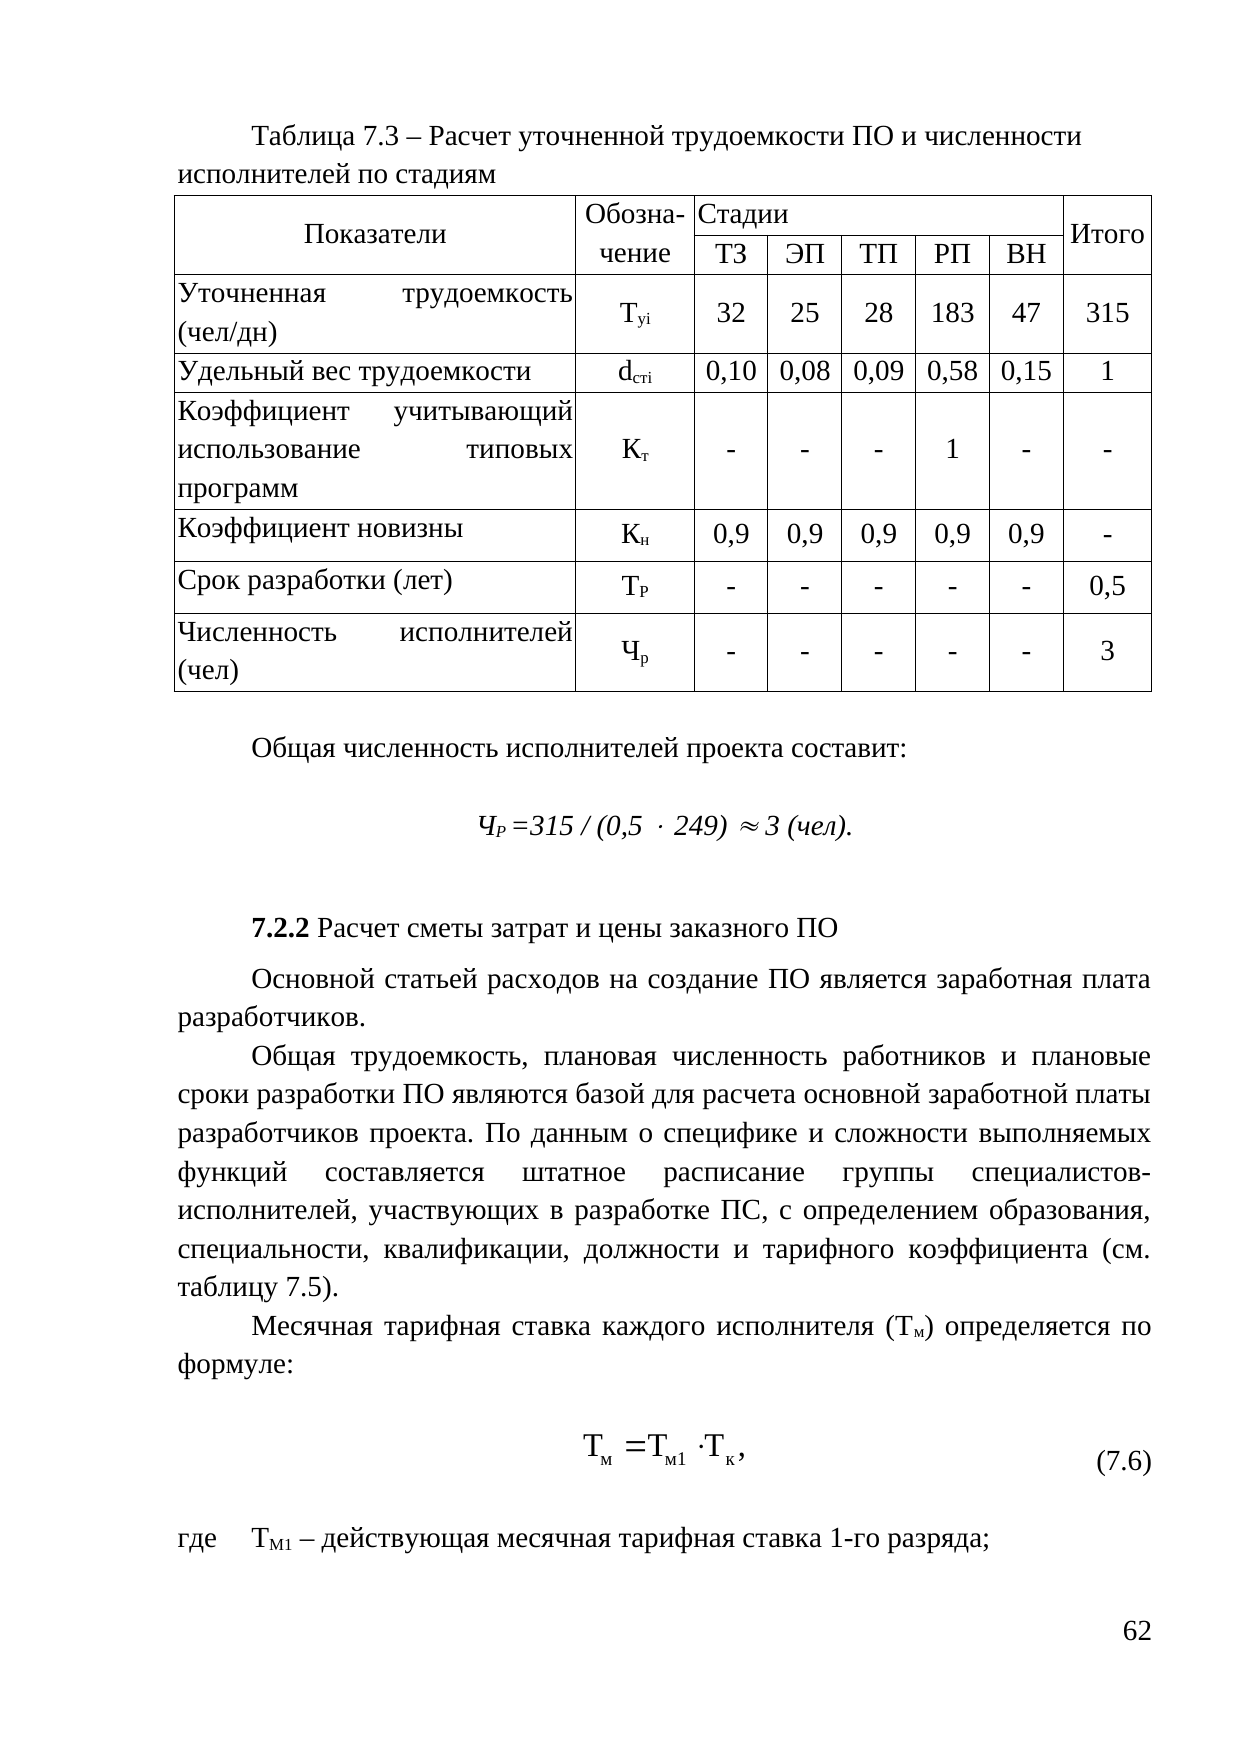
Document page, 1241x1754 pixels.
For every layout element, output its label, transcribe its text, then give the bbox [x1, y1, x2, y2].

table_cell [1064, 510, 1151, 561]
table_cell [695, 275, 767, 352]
text ЧР =315 / (0,5 249) 3 (чел). [177, 808, 1152, 841]
subtitle Расчет сметы затрат и цены заказного ПО [251, 910, 1152, 943]
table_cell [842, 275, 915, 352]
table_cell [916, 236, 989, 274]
text где ТМ1 – действующая месячная тарифная ставка 1-го разряда; [177, 1520, 1152, 1554]
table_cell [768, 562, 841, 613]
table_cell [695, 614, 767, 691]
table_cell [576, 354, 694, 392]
text (7.6) [251, 1423, 1152, 1477]
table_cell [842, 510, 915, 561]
text – Расчет уточненной трудоемкости ПО и численности исполнителей по стадиям [177, 118, 1152, 190]
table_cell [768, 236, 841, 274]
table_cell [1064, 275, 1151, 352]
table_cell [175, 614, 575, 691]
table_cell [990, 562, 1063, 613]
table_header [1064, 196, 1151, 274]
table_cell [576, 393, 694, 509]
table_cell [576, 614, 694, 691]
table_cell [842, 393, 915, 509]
text Месячная тарифная ставка каждого исполнителя (Тм) определяется по формуле: [177, 1308, 1152, 1380]
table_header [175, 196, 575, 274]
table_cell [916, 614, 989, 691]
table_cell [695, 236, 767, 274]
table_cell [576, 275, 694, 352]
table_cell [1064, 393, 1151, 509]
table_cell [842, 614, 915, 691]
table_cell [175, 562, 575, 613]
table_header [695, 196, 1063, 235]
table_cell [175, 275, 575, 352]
text Общая трудоемкость, плановая численность работников и плановые сроки разработки ПО являются базой для расчета основной заработной платы разработчиков проекта. По данным о специфике и сложности выполняемых функций составляется штатное расписание группы специалистов-исполнителей, участвующих в разработке ПС, с определением образования, специальности, квалификации, должности и тарифного коэффициента (см. таблицу 7.5). [177, 1038, 1152, 1303]
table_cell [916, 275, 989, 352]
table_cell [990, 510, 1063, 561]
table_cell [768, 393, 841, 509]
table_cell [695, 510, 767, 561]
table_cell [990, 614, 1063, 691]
text Общая численность исполнителей проекта составит: [177, 731, 1152, 764]
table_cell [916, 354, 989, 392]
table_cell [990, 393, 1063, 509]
text Основной статьей расходов на создание ПО является заработная плата разработчиков. [177, 961, 1152, 1033]
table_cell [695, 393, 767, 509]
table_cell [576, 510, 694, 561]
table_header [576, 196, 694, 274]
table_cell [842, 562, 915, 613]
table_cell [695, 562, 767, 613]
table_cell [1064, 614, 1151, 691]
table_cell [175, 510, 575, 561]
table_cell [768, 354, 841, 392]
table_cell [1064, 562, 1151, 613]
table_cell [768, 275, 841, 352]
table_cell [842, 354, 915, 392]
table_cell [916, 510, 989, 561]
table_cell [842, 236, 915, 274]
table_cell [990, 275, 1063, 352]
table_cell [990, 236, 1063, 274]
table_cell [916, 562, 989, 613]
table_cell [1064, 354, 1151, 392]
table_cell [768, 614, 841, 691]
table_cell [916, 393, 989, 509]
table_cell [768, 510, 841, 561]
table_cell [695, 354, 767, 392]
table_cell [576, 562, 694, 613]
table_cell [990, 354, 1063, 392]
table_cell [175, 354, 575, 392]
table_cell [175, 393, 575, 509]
